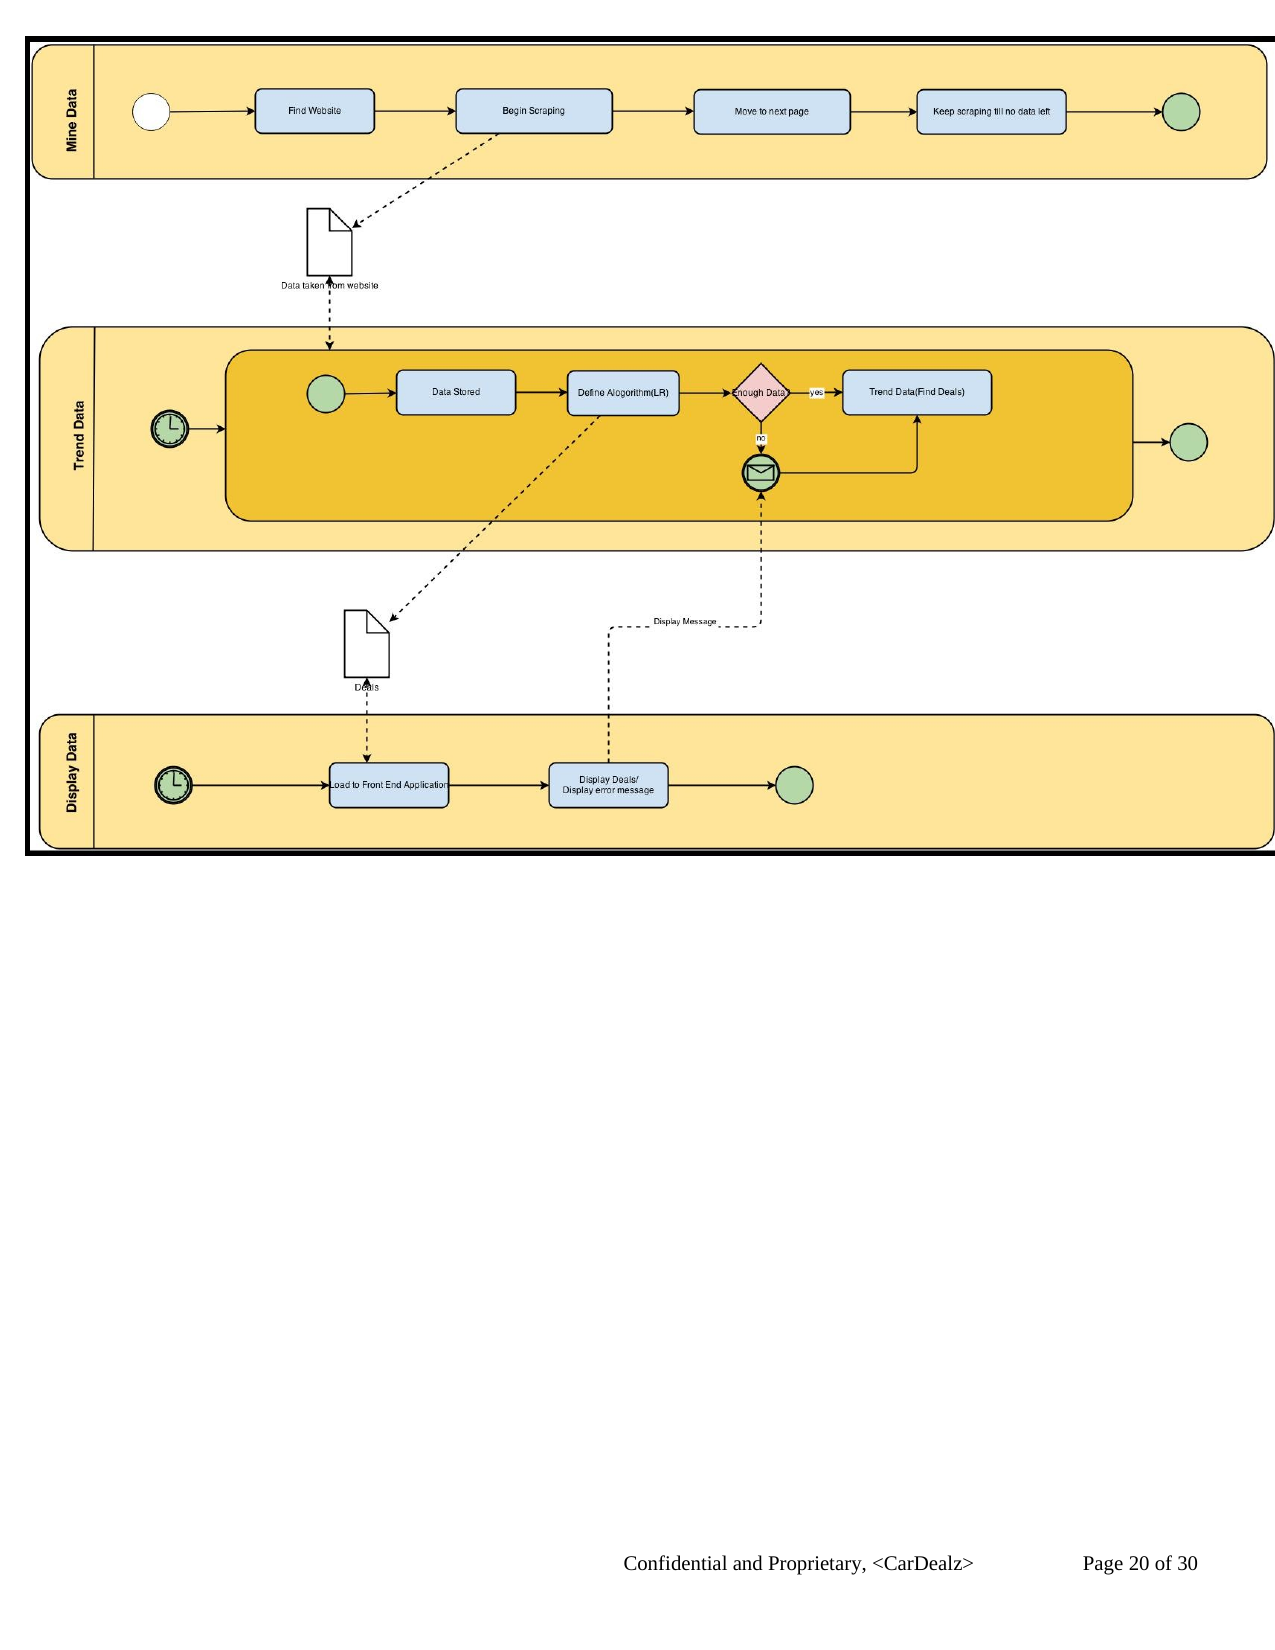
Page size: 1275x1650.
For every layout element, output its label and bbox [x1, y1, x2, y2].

picture [25, 36, 1275, 856]
